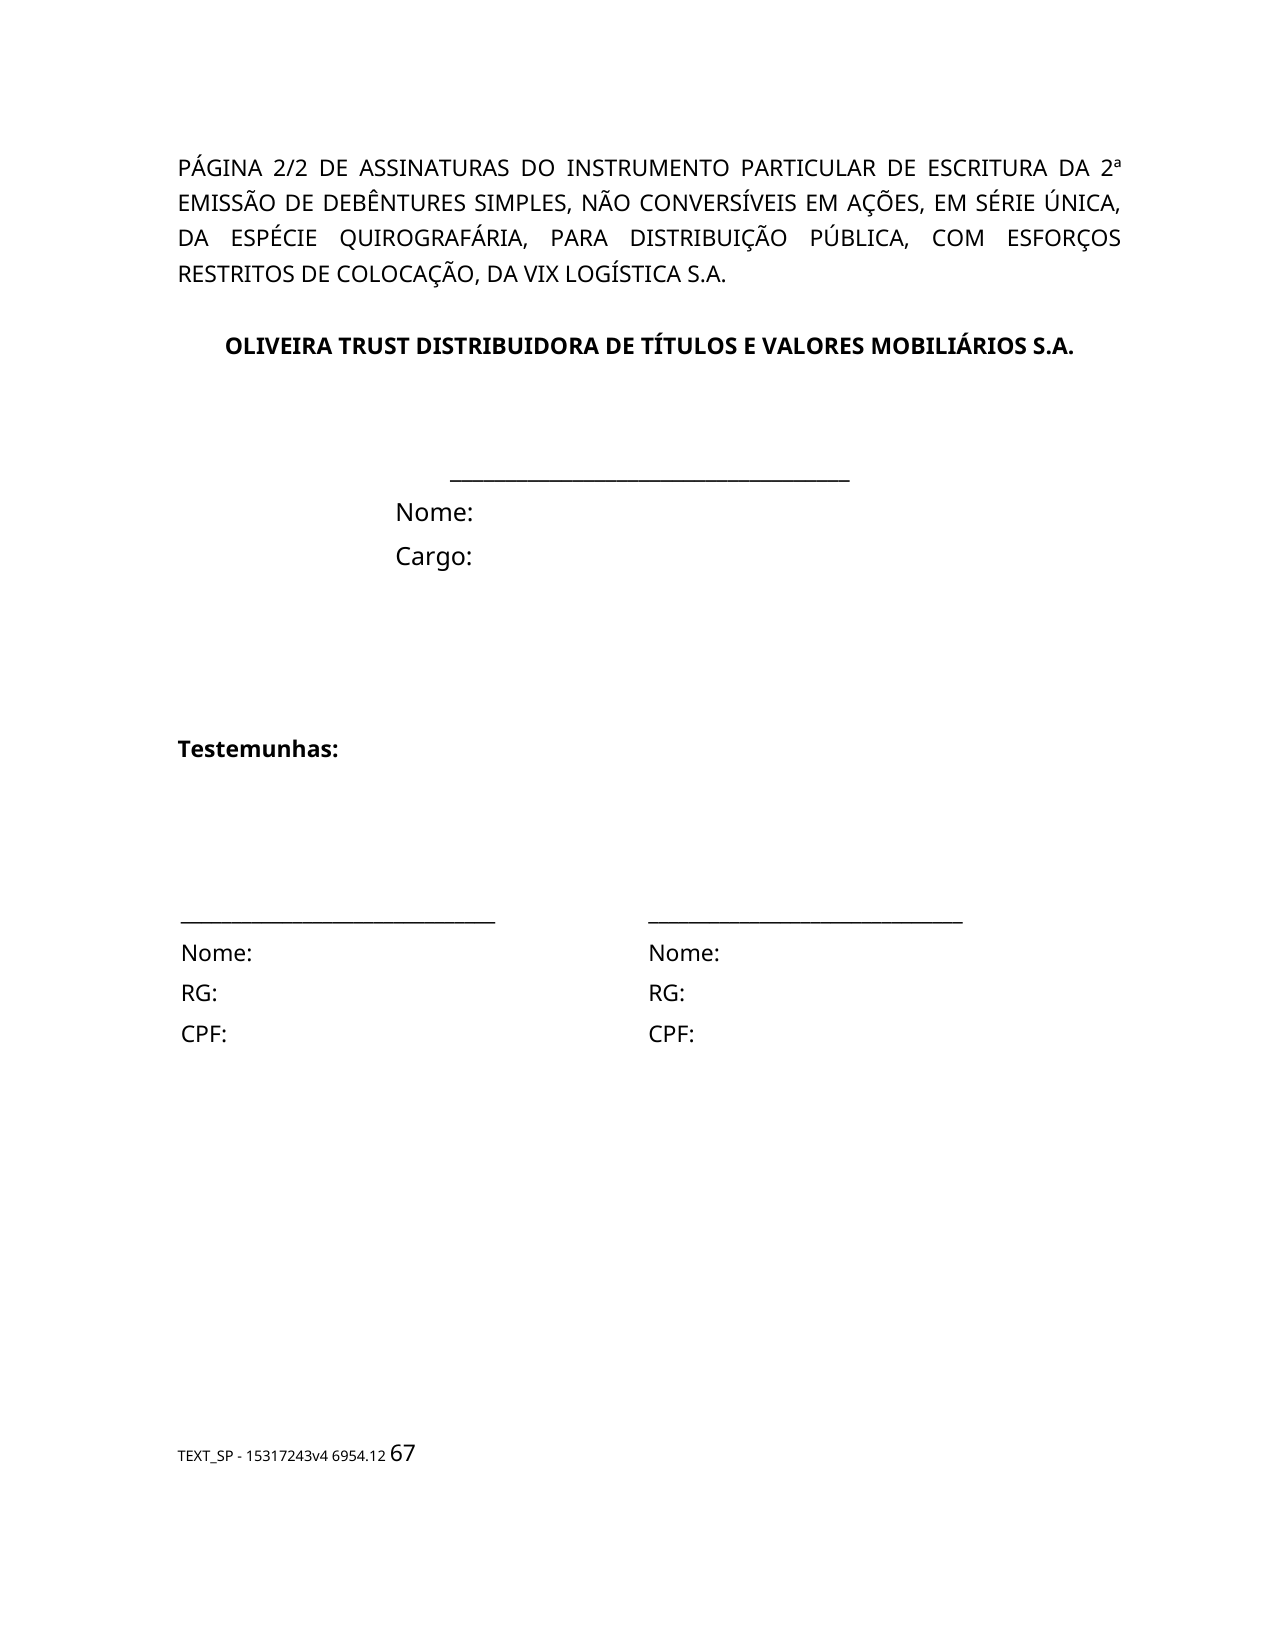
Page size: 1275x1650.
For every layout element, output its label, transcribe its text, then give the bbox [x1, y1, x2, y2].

text OLIVEIRA TRUST DISTRIBUIDORA DE TÍTULOS E VALORES MOBILIÁRIOS S.A. [177, 330, 1122, 361]
table_header _______________________________ Nome: RG: CPF: [641, 896, 1108, 1101]
text Página 2/2 de assinaturas do INSTRUMENTO PARTICULAR DE ESCRITURA DA 2ª EMISSÃO DE DEBÊNTURES SIMPLES, NÃO CONVERSÍVEIS EM AÇÕES, EM SÉRIE ÚNICA, DA ESPÉCIE QUIROGRAFÁRIA, PARA DISTRIBUIÇÃO PÚBLICA, COM ESFORÇOS RESTRITOS DE COLOCAÇÃO, DA VIX LOGÍSTICA S.A. [177, 148, 1122, 289]
text Testemunhas: [177, 733, 1122, 765]
table_cell Nome: Cargo: [177, 495, 1122, 581]
table_header _______________________________ Nome: RG: CPF: [173, 896, 641, 1101]
table_header ____________________________________ [177, 452, 1122, 494]
